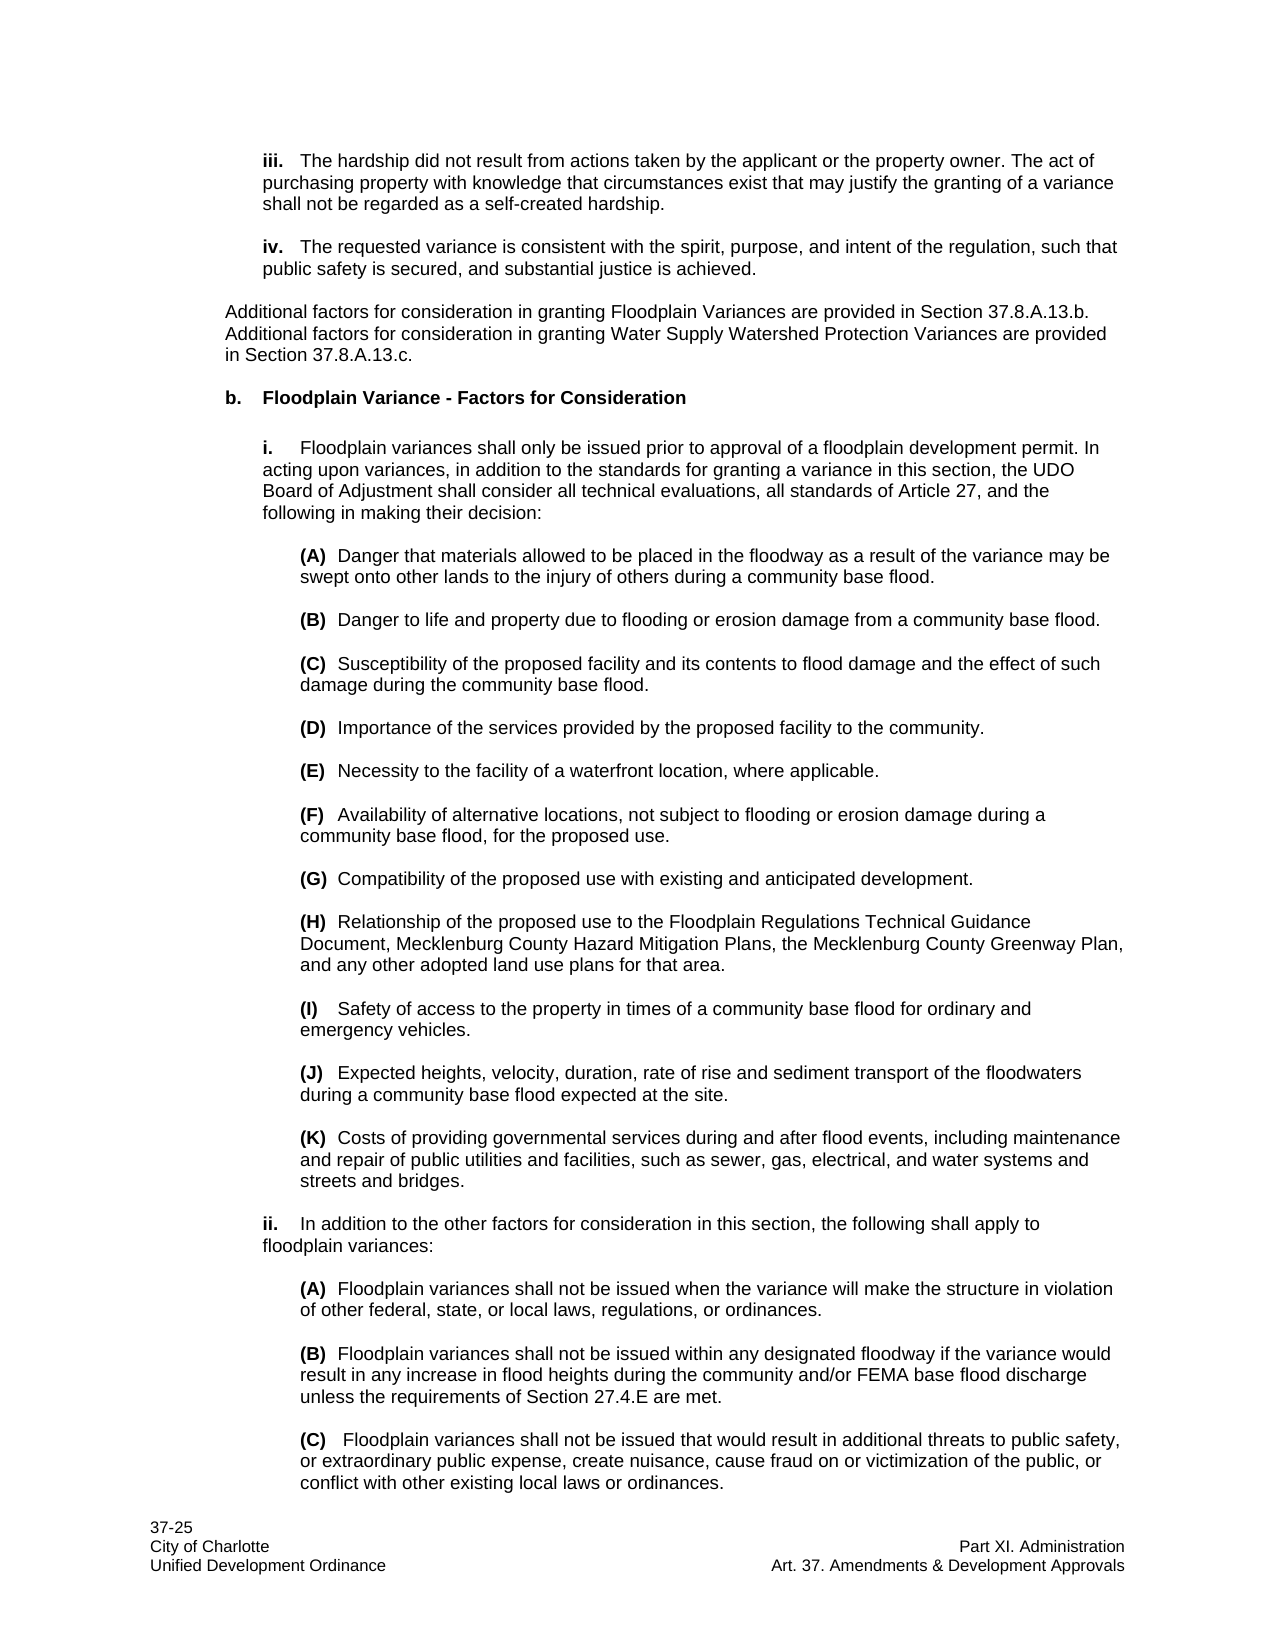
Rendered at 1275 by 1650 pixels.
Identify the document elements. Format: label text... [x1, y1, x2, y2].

text iv. The requested variance is consistent with the spirit, purpose, and intent of the regulation, such that public safety is secured, and substantial justice is achieved. [262, 236, 1125, 279]
text (E) Necessity to the facility of a waterfront location, where applicable. [300, 760, 1125, 782]
text ii. In addition to the other factors for consideration in this section, the following shall apply to floodplain variances: [262, 1213, 1125, 1256]
text (B) Floodplain variances shall not be issued within any designated floodway if the variance would result in any increase in flood heights during the community and/or FEMA base flood discharge unless the requirements of Section 27.4.E are met. [300, 1342, 1125, 1407]
text i. Floodplain variances shall only be issued prior to approval of a floodplain development permit. In acting upon variances, in addition to the standards for granting a variance in this section, the UDO Board of Adjustment shall consider all technical evaluations, all standards of Article 27, and the following in making their decision: [262, 437, 1125, 523]
text (K) Costs of providing governmental services during and after flood events, including maintenance and repair of public utilities and facilities, such as sewer, gas, electrical, and water systems and streets and bridges. [300, 1127, 1125, 1191]
text (G) Compatibility of the proposed use with existing and anticipated development. [300, 868, 1125, 889]
text (J) Expected heights, velocity, duration, rate of rise and sediment transport of the floodwaters during a community base flood expected at the site. [300, 1062, 1125, 1105]
text (I) Safety of access to the property in times of a community base flood for ordinary and emergency vehicles. [300, 997, 1125, 1041]
text b. Floodplain Variance - Factors for Consideration [225, 387, 1125, 409]
text (D) Importance of the services provided by the proposed facility to the community. [300, 717, 1125, 739]
text (C) Susceptibility of the proposed facility and its contents to flood damage and the effect of such damage during the community base flood. [300, 652, 1125, 696]
text (C) Floodplain variances shall not be issued that would result in additional threats to public safety, or extraordinary public expense, create nuisance, cause fraud on or victimization of the public, or conflict with other existing local laws or ordinances. [300, 1429, 1125, 1493]
text (F) Availability of alternative locations, not subject to flooding or erosion damage during a community base flood, for the proposed use. [300, 803, 1125, 846]
text Additional factors for consideration in granting Floodplain Variances are provided in Section 37.8.A.13.b. Additional factors for consideration in granting Water Supply Watershed Protection Variances are provided in Section 37.8.A.13.c. [225, 301, 1125, 366]
text (B) Danger to life and property due to flooding or erosion damage from a community base flood. [300, 609, 1125, 631]
text iii. The hardship did not result from actions taken by the applicant or the property owner. The act of purchasing property with knowledge that circumstances exist that may justify the granting of a variance shall not be regarded as a self-created hardship. [262, 150, 1125, 215]
text (A) Floodplain variances shall not be issued when the variance will make the structure in violation of other federal, state, or local laws, regulations, or ordinances. [300, 1278, 1125, 1321]
text (H) Relationship of the proposed use to the Floodplain Regulations Technical Guidance Document, Mecklenburg County Hazard Mitigation Plans, the Mecklenburg County Greenway Plan, and any other adopted land use plans for that area. [300, 911, 1125, 976]
text (A) Danger that materials allowed to be placed in the floodway as a result of the variance may be swept onto other lands to the injury of others during a community base flood. [300, 544, 1125, 588]
